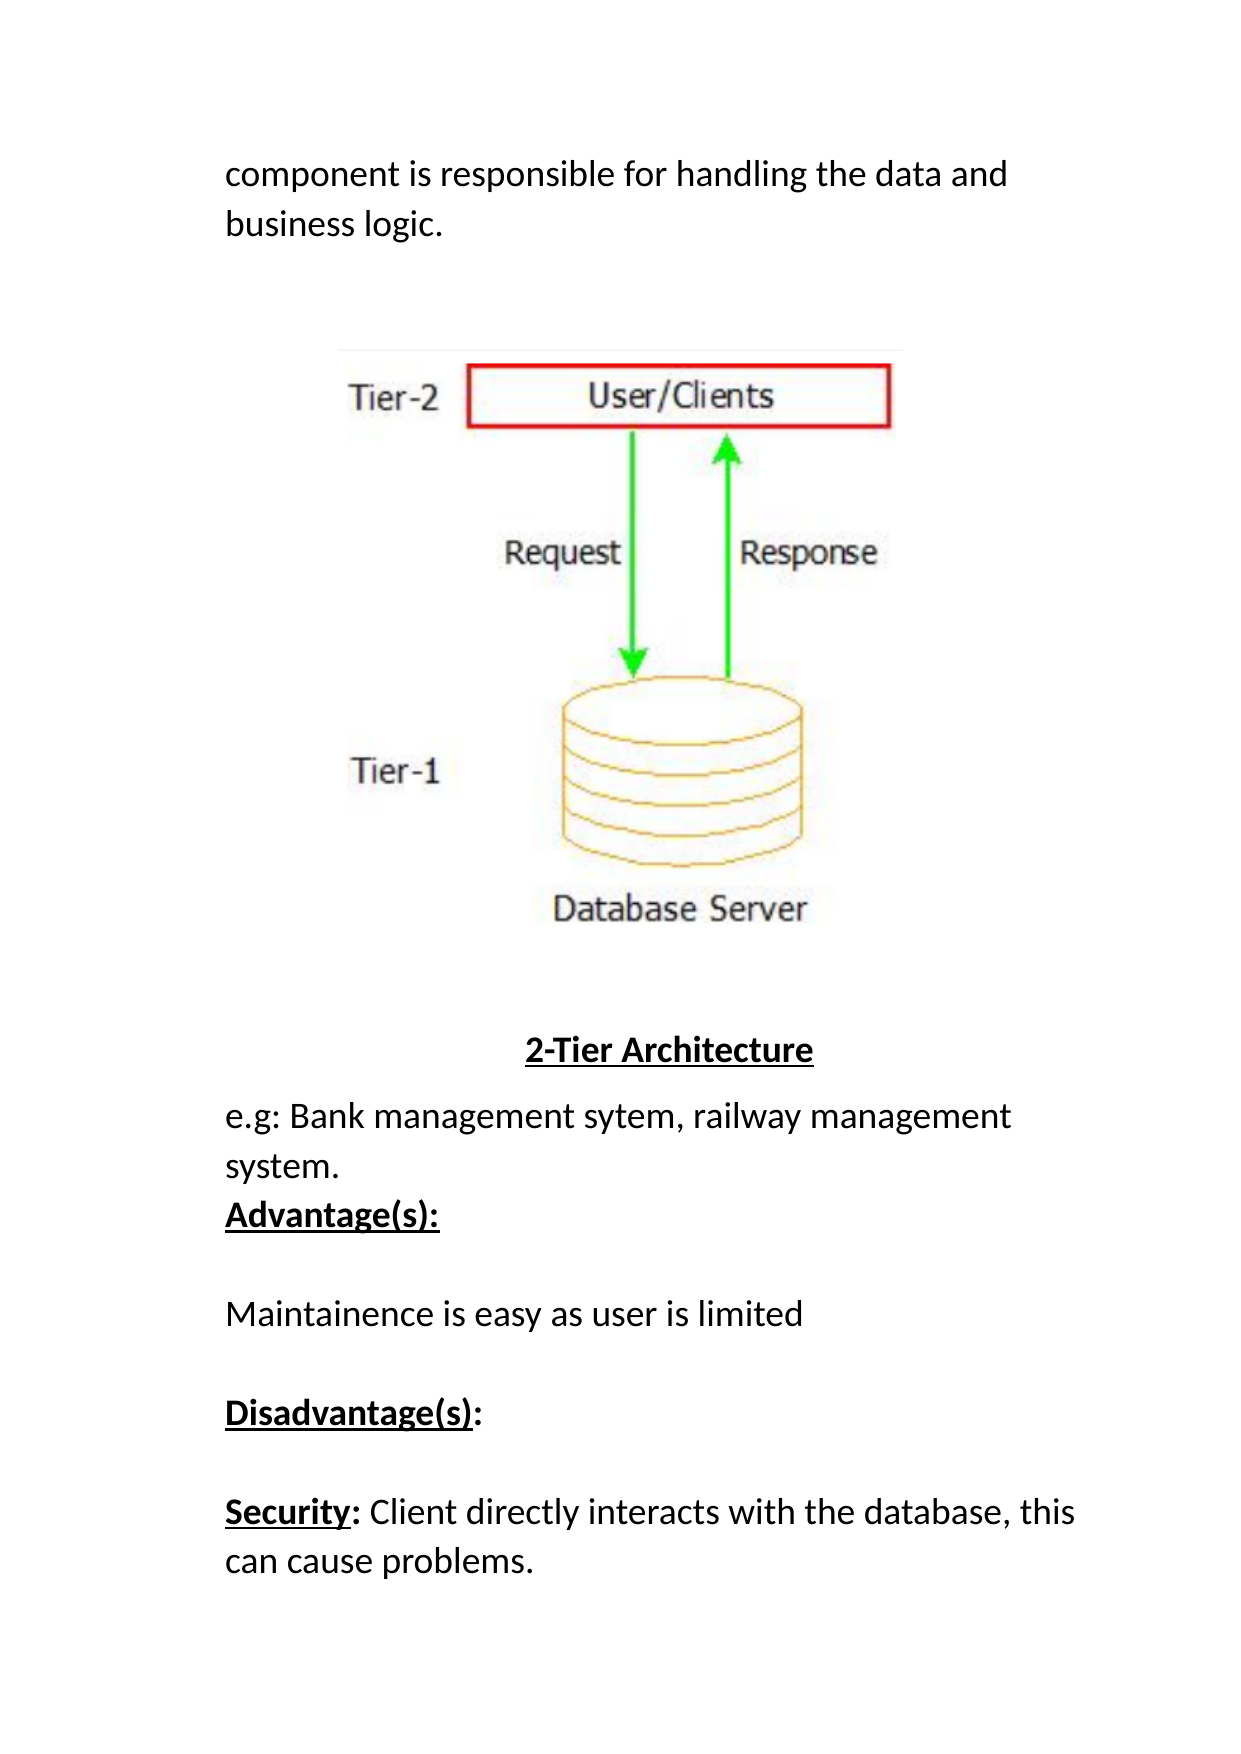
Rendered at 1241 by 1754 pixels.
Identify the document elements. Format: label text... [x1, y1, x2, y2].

list Security: Client directly interacts with the database, this can cause problems. [225, 1488, 1090, 1583]
list Maintainence is easy as user is limited [225, 1290, 1090, 1336]
list e.g: Bank management sytem, railway management system. [225, 1092, 1090, 1187]
list Advantage(s): [225, 1191, 1090, 1237]
picture [337, 348, 902, 936]
text 2-Tier Architecture [450, 1026, 1090, 1072]
list Disadvantage(s): [225, 1389, 1090, 1435]
